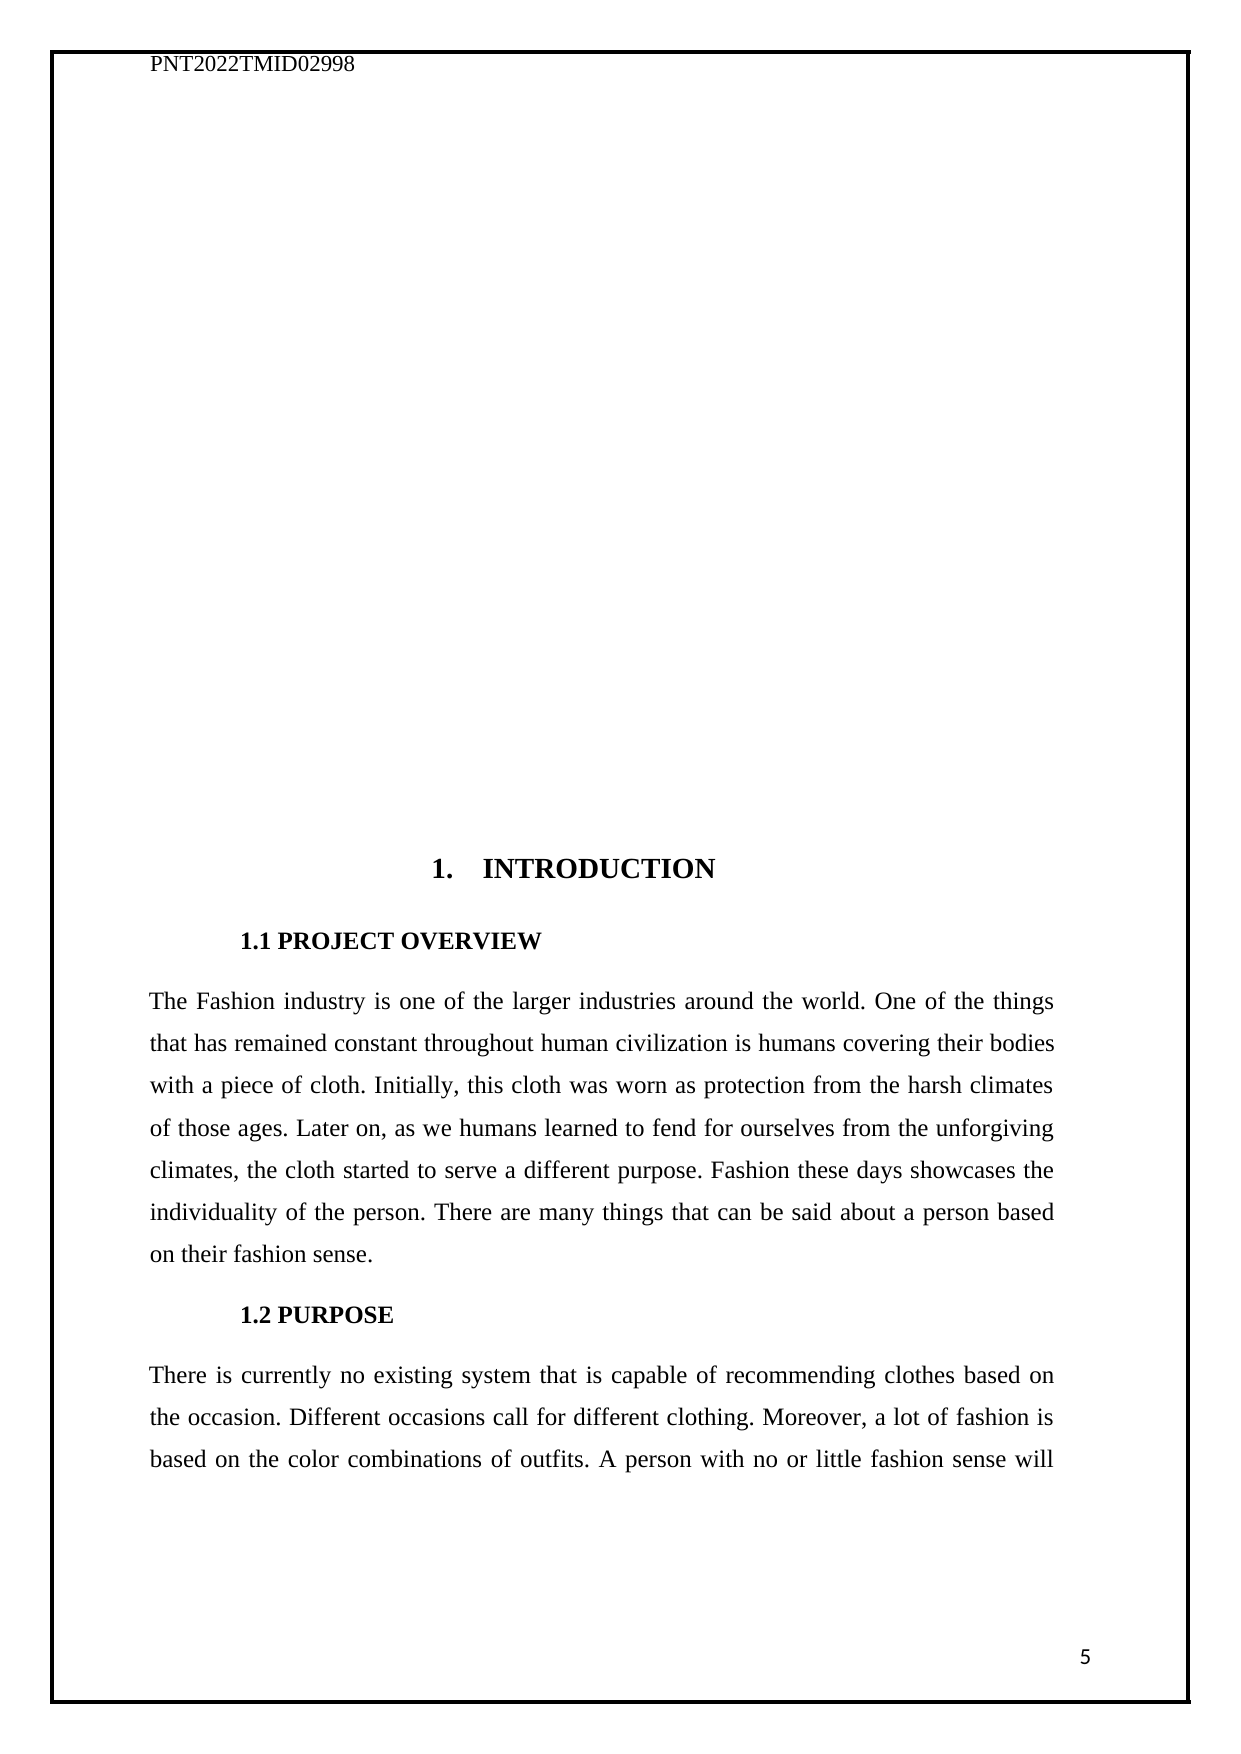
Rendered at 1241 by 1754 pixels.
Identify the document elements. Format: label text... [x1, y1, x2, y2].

text The Fashion industry is one of the larger industries around the world. One of the things that has remained constant throughout human civilization is humans covering their bodies with a piece of cloth. Initially, this cloth was worn as protection from the harsh climates of those ages. Later on, as we humans learned to fend for ourselves from the unforgiving climates, the cloth started to serve a different purpose. Fashion these days showcases the individuality of the person. There are many things that can be said about a person based on their fashion sense. [148, 986, 1055, 1268]
list PURPOSE [240, 1300, 1148, 1329]
list PROJECT OVERVIEW [240, 926, 1148, 955]
list INTRODUCTION [148, 850, 998, 886]
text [148, 1360, 1055, 1473]
